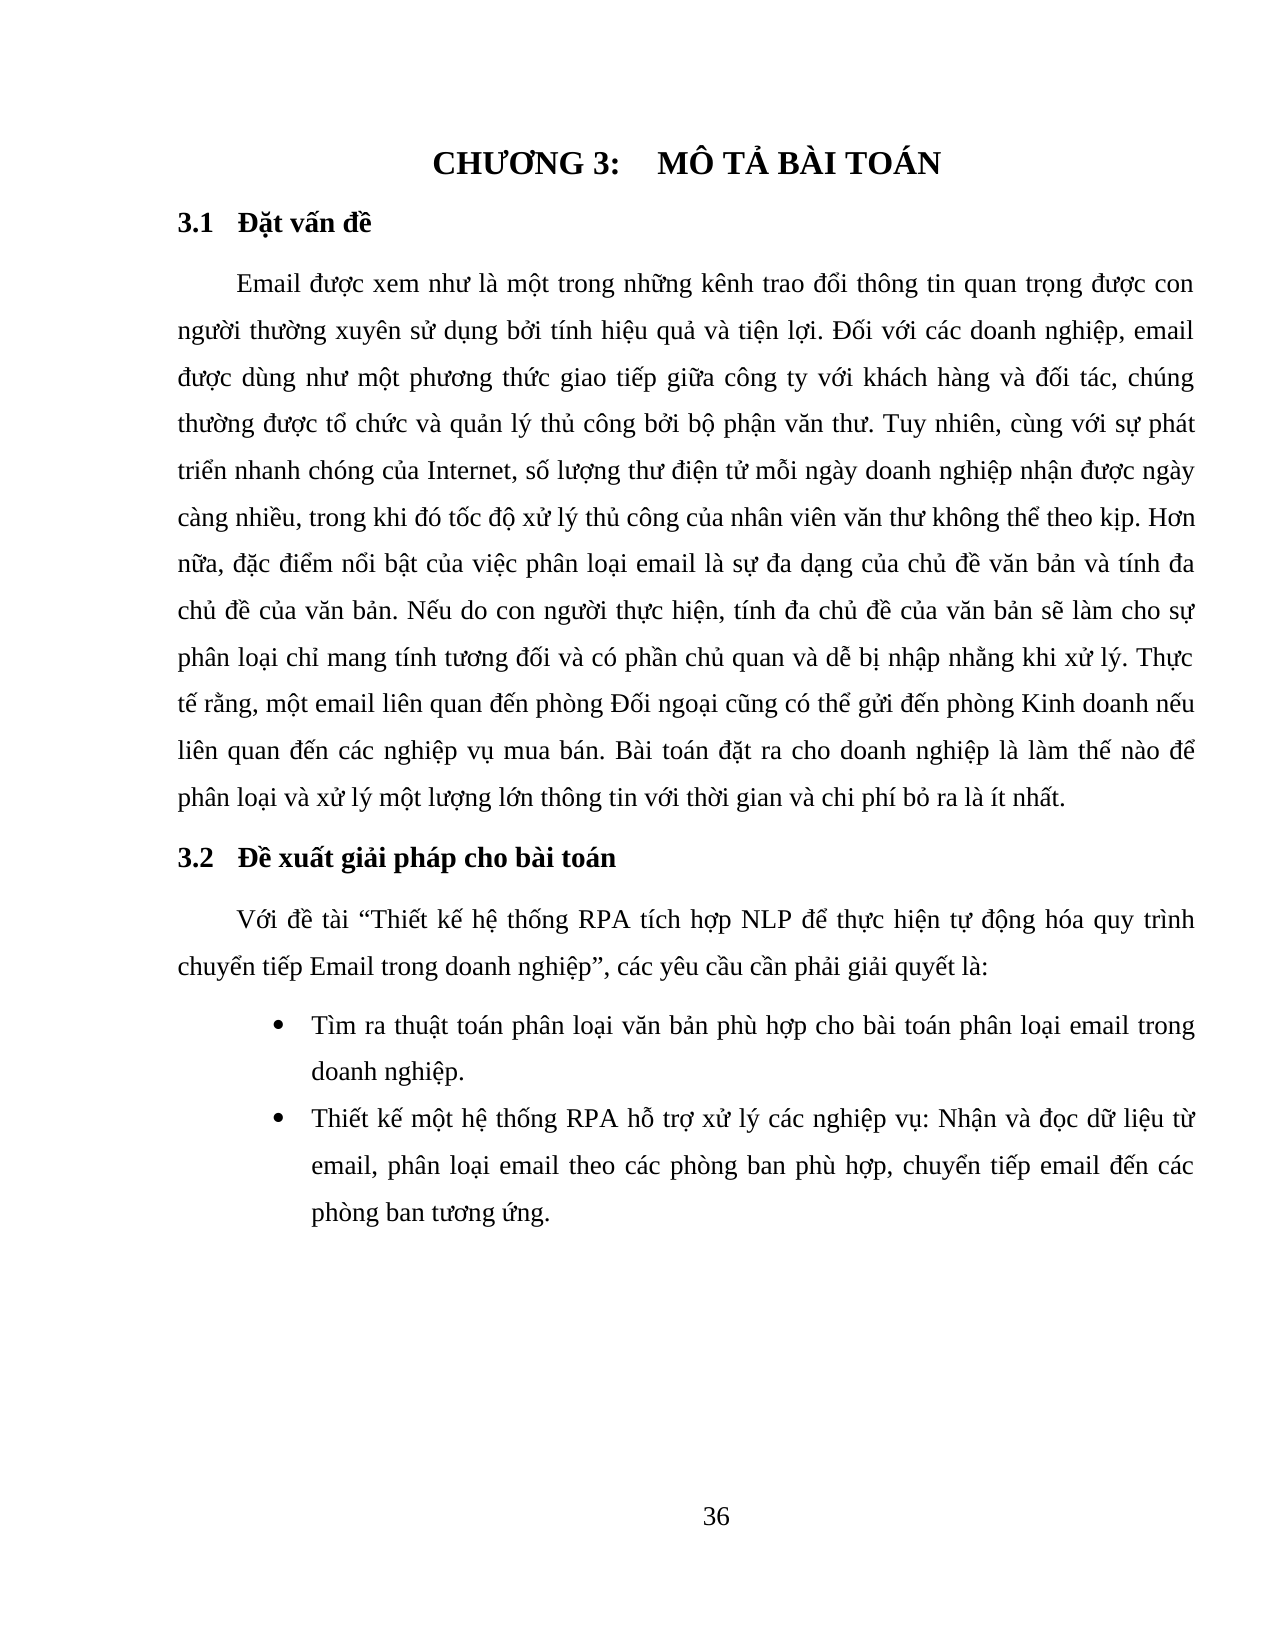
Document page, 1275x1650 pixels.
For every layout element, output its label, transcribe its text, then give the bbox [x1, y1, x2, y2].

subtitle Đề xuất giải pháp cho bài toán [177, 840, 1196, 874]
text Với đề tài “Thiết kế hệ thống RPA tích hợp NLP để thực hiện tự động hóa quy trình chuyển tiếp Email trong doanh nghiệp”, các yêu cầu cần phải giải quyết là: [177, 903, 1196, 981]
subtitle Đặt vấn đề [177, 205, 1196, 238]
text Email được xem như là một trong những kênh trao đổi thông tin quan trọng được con người thường xuyên sử dụng bởi tính hiệu quả và tiện lợi. Đối với các doanh nghiệp, email được dùng như một phương thức giao tiếp giữa công ty với khách hàng và đối tác, chúng thường được tổ chức và quản lý thủ công bởi bộ phận văn thư. Tuy nhiên, cùng với sự phát triển nhanh chóng của Internet, số lượng thư điện tử mỗi ngày doanh nghiệp nhận được ngày càng nhiều, trong khi đó tốc độ xử lý thủ công của nhân viên văn thư không thể theo kịp. Hơn nữa, đặc điểm nổi bật của việc phân loại email là sự đa dạng của chủ đề văn bản và tính đa chủ đề của văn bản. Nếu do con người thực hiện, tính đa chủ đề của văn bản sẽ làm cho sự phân loại chỉ mang tính tương đối và có phần chủ quan và dễ bị nhập nhằng khi xử lý. Thực tế rằng, một email liên quan đến phòng Đối ngoại cũng có thể gửi đến phòng Kinh doanh nếu liên quan đến các nghiệp vụ mua bán. Bài toán đặt ra cho doanh nghiệp là làm thế nào để phân loại và xử lý một lượng lớn thông tin với thời gian và chi phí bỏ ra là ít nhất. [177, 268, 1196, 812]
list Thiết kế một hệ thống RPA hỗ trợ xử lý các nghiệp vụ: Nhận và đọc dữ liệu từ email, phân loại email theo các phòng ban phù hợp, chuyển tiếp email đến các phòng ban tương ứng. [274, 1102, 1196, 1227]
subtitle MÔ TẢ BÀI TOÁN [177, 143, 1196, 181]
list Tìm ra thuật toán phân loại văn bản phù hợp cho bài toán phân loại email trong doanh nghiệp. [274, 1009, 1196, 1087]
